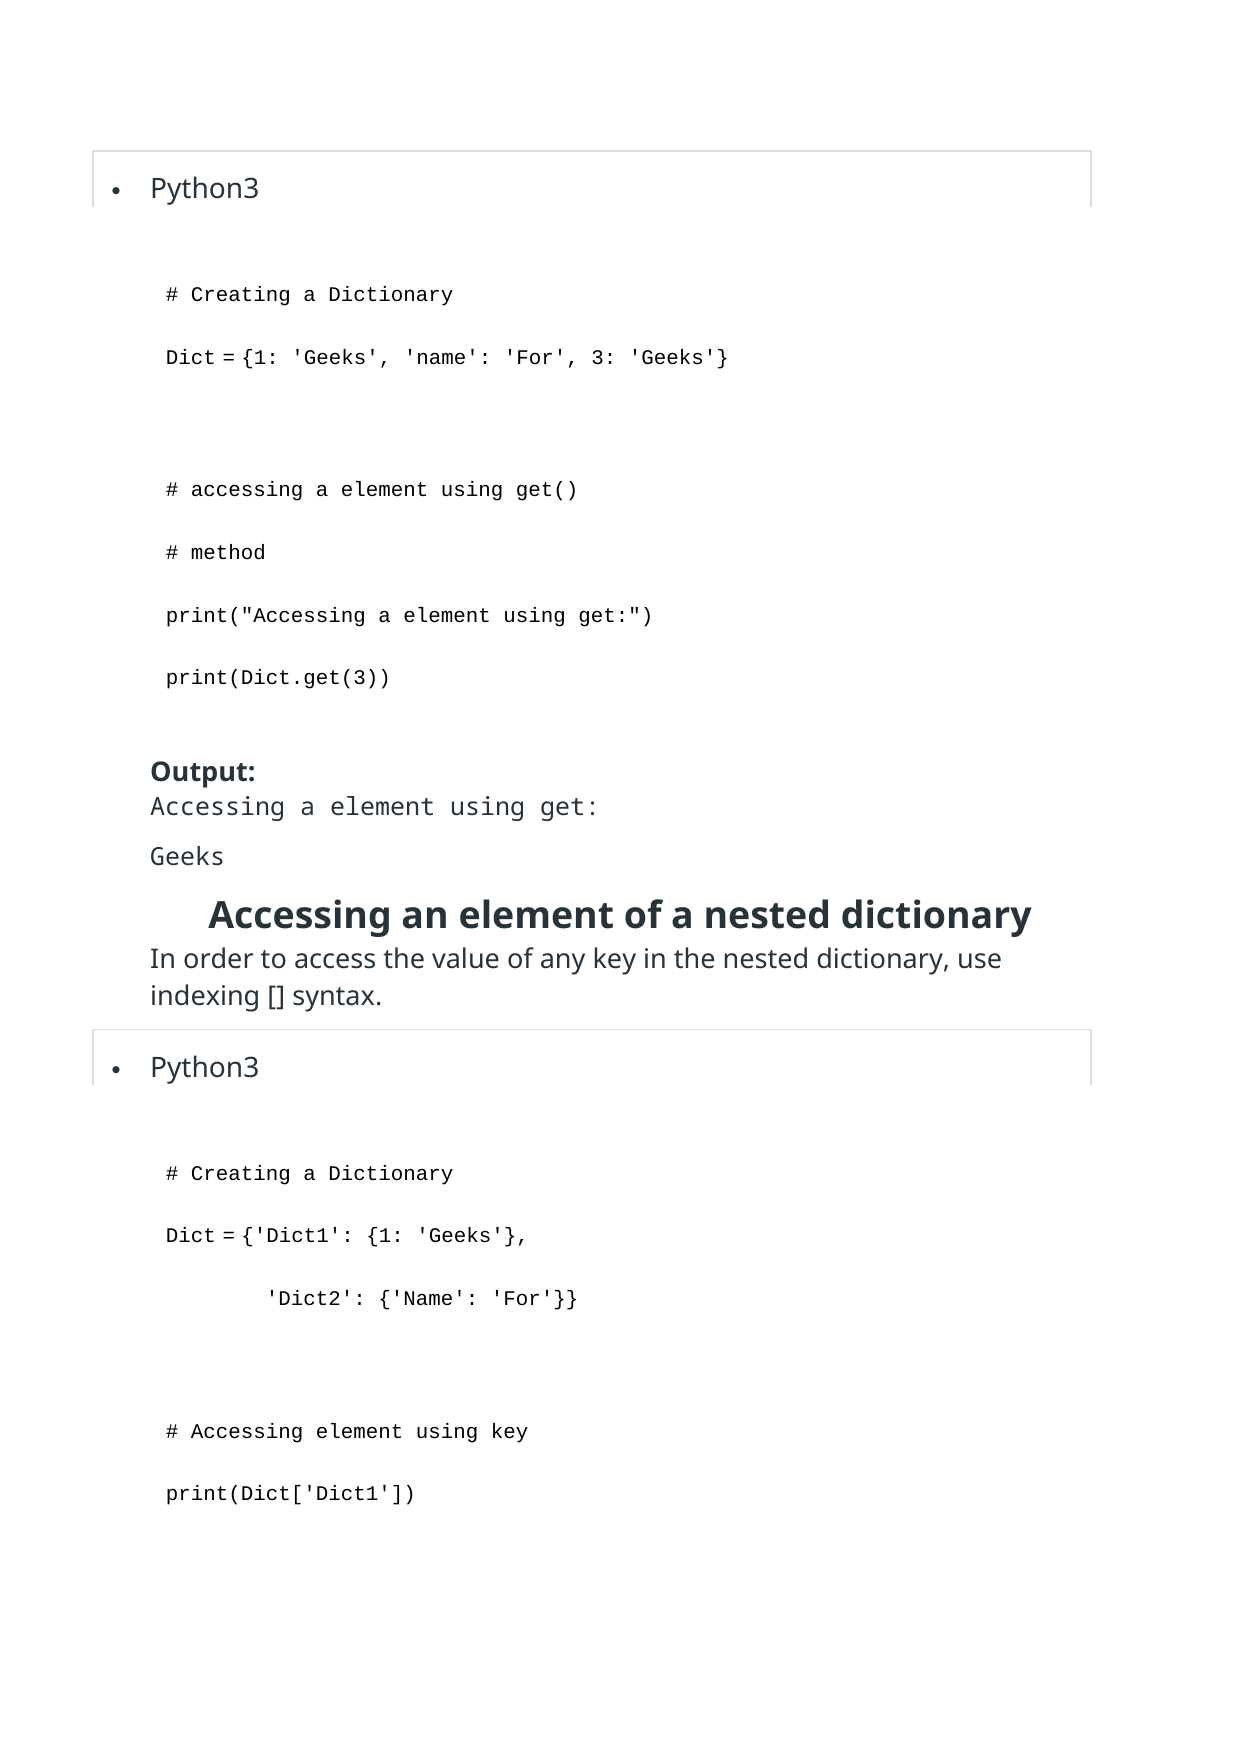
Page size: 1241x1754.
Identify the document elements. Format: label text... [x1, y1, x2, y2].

text Geeks [150, 838, 1090, 873]
table_header # Creating a Dictionary Dict = {1: 'Geeks', 'name': 'For', 3: 'Geeks'} # accessing a element using get() # method print("Accessing a element using get:") print(Dict.get(3)) [150, 223, 1091, 752]
text Output: [150, 752, 1090, 789]
text In order to access the value of any key in the nested dictionary, use indexing [] syntax. [150, 939, 1090, 1013]
list Python3 [94, 1030, 1090, 1085]
list Python3 [94, 152, 1090, 207]
text Accessing an element of a nested dictionary [150, 888, 1090, 939]
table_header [150, 1102, 1091, 1568]
text Accessing a element using get: [150, 789, 1090, 823]
